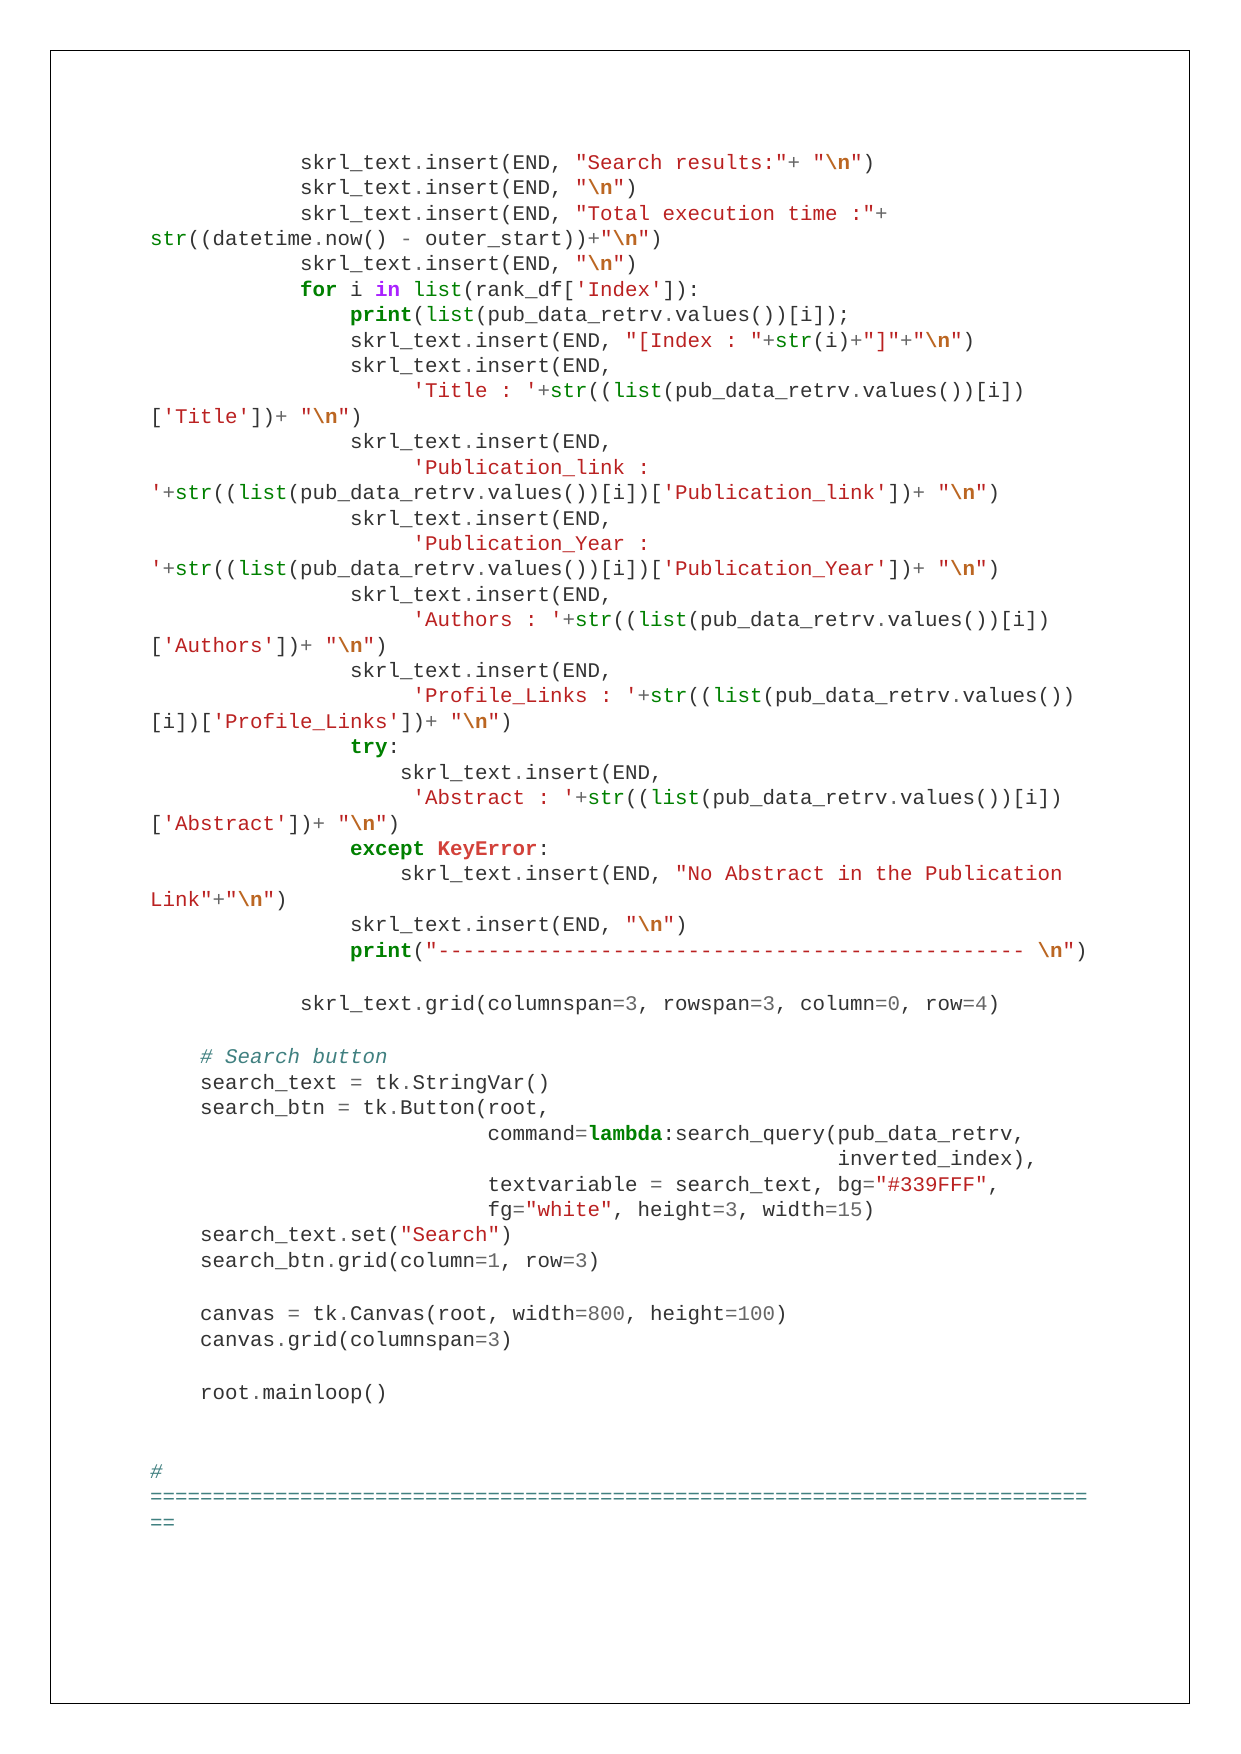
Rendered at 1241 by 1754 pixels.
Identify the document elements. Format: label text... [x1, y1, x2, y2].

text skrl_text.insert(END, [150, 582, 1090, 607]
text skrl_text.insert(END, "[Index : "+str(i)+"]"+"\n") [150, 328, 1090, 353]
text print("----------------------------------------------- \n") [150, 938, 1090, 963]
text print(list(pub_data_retrv.values())[i]); [150, 302, 1090, 328]
text skrl_text.insert(END, [150, 760, 1090, 785]
text # Search button [150, 1045, 1090, 1070]
text skrl_text.insert(END, "Total execution time :"+ str((datetime.now() - outer_start))+"\n") [150, 201, 1090, 252]
text 'Title : '+str((list(pub_data_retrv.values())[i])['Title'])+ "\n") [150, 379, 1090, 429]
text skrl_text.insert(END, "\n") [150, 912, 1090, 938]
text search_text.set("Search") [150, 1223, 1090, 1248]
text skrl_text.insert(END, [150, 506, 1090, 531]
text search_btn.grid(column=1, row=3) [150, 1248, 1090, 1273]
text for i in list(rank_df['Index']): [150, 277, 1090, 302]
text 'Abstract : '+str((list(pub_data_retrv.values())[i])['Abstract'])+ "\n") [150, 785, 1090, 836]
text skrl_text.insert(END, [150, 353, 1090, 379]
text canvas = tk.Canvas(root, width=800, height=100) [150, 1302, 1090, 1327]
text search_btn = tk.Button(root, [150, 1096, 1090, 1121]
text command=lambda:search_query(pub_data_retrv, [150, 1121, 1090, 1146]
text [150, 1459, 1090, 1536]
text skrl_text.insert(END, [150, 429, 1090, 455]
text search_text = tk.StringVar() [150, 1070, 1090, 1096]
text skrl_text.insert(END, "\n") [150, 175, 1090, 201]
text except KeyError: [150, 836, 1090, 862]
text inverted_index), [150, 1146, 1090, 1172]
text textvariable = search_text, bg="#339FFF", [150, 1172, 1090, 1197]
text skrl_text.insert(END, "\n") [150, 252, 1090, 277]
text 'Profile_Links : '+str((list(pub_data_retrv.values())[i])['Profile_Links'])+ "\n") [150, 684, 1090, 734]
text canvas.grid(columnspan=3) [150, 1327, 1090, 1352]
text fg="white", height=3, width=15) [150, 1197, 1090, 1223]
text skrl_text.grid(columnspan=3, rowspan=3, column=0, row=4) [150, 991, 1090, 1017]
text try: [150, 734, 1090, 760]
text skrl_text.insert(END, "Search results:"+ "\n") [150, 150, 1090, 175]
text skrl_text.insert(END, "No Abstract in the Publication Link"+"\n") [150, 862, 1090, 912]
text skrl_text.insert(END, [150, 658, 1090, 684]
text 'Authors : '+str((list(pub_data_retrv.values())[i])['Authors'])+ "\n") [150, 607, 1090, 658]
text 'Publication_link : '+str((list(pub_data_retrv.values())[i])['Publication_link'])+ "\n") [150, 455, 1090, 506]
text root.mainloop() [150, 1380, 1090, 1406]
text 'Publication_Year : '+str((list(pub_data_retrv.values())[i])['Publication_Year'])+ "\n") [150, 531, 1090, 582]
